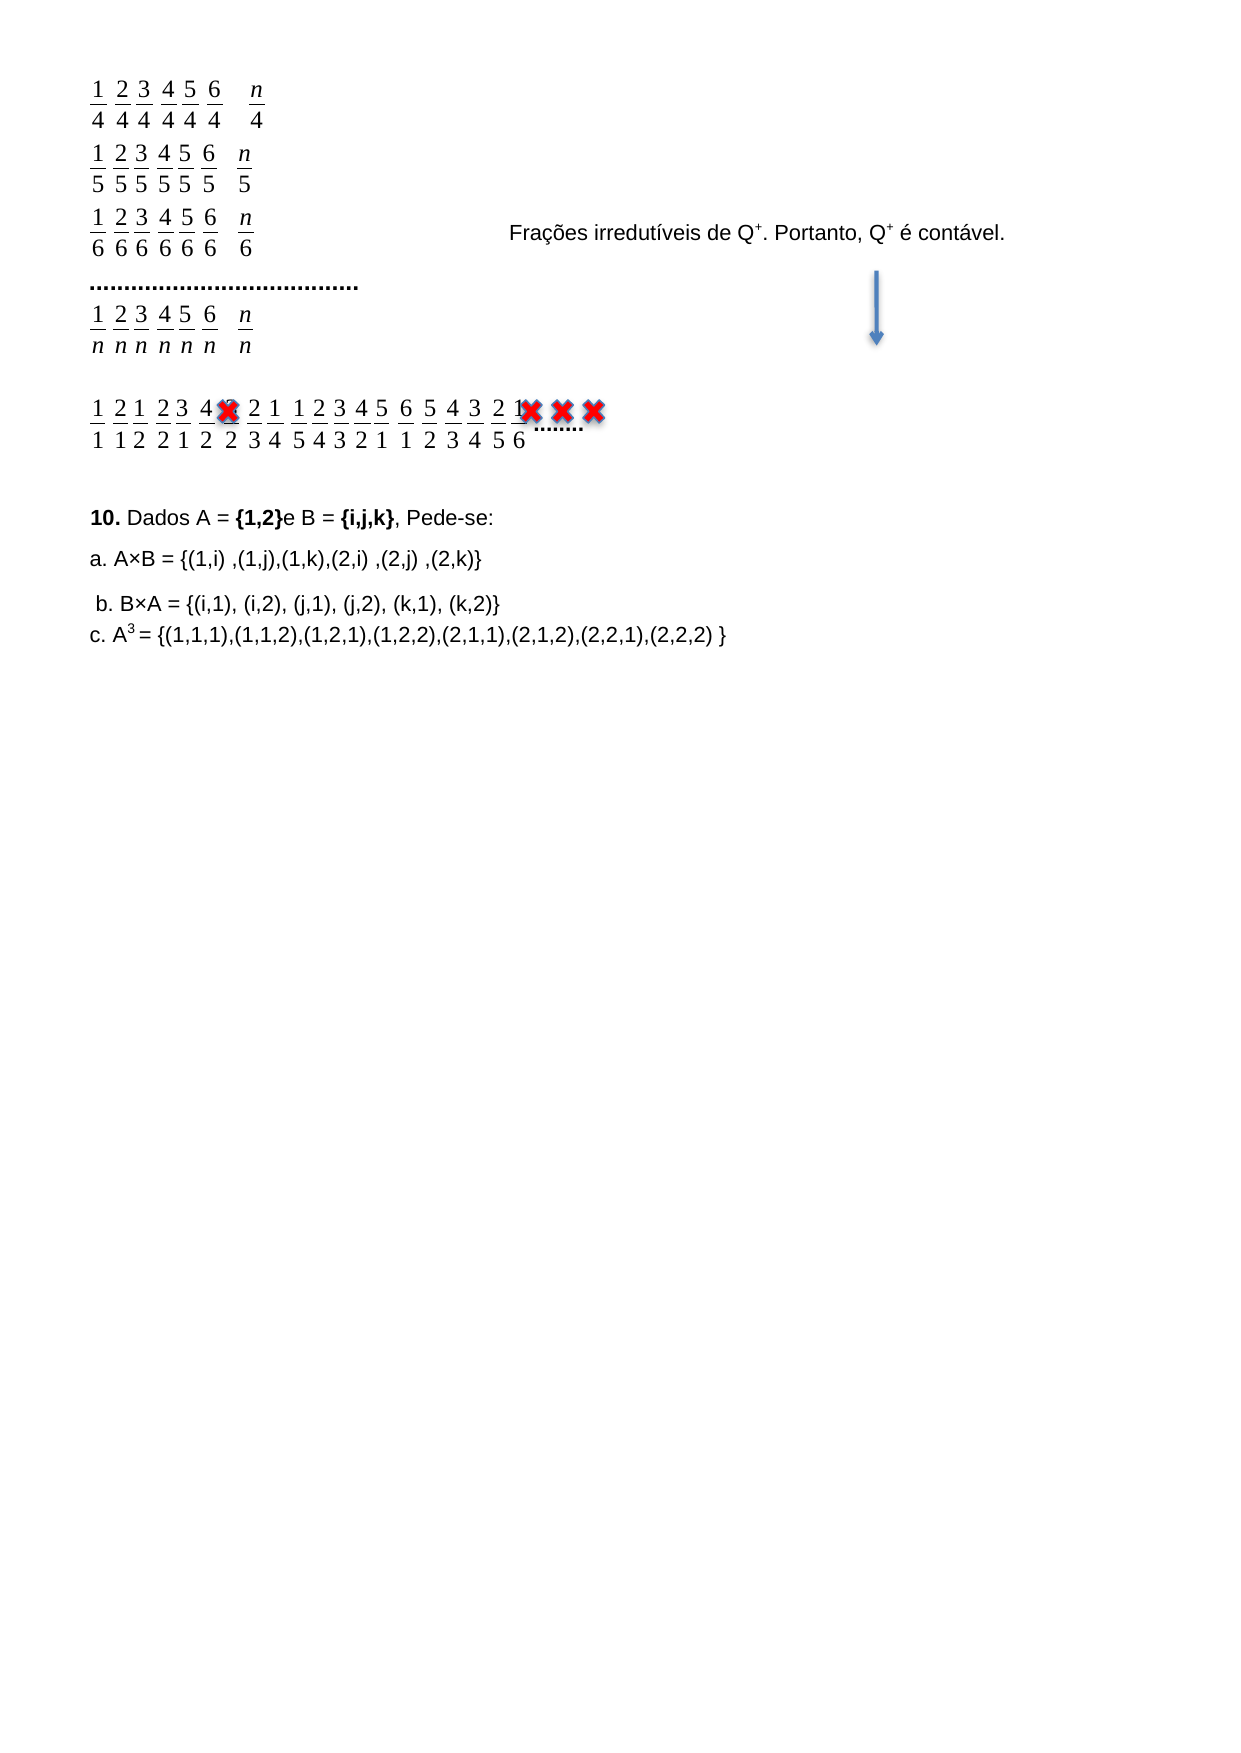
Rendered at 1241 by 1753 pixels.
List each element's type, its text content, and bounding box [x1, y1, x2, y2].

text 10. Dados A = {1,2}e B = {i,j,k}, Pede-se: [90, 505, 1158, 530]
text ....................................... [89, 267, 1158, 296]
text c. A3 = {(1,1,1),(1,1,2),(1,2,1),(1,2,2),(2,1,1),(2,1,2),(2,2,1),(2,2,2) } [89, 621, 1023, 648]
text b. B×A = {(i,1), (i,2), (j,1), (j,2), (k,1), (k,2)} [89, 576, 1023, 620]
text ........ [89, 394, 1158, 455]
text Frações irredutíveis de Q+. Portanto, Q+ é contável. [89, 203, 1158, 263]
text a. A×B = {(1,i) ,(1,j),(1,k),(2,i) ,(2,j) ,(2,k)} [89, 531, 1023, 575]
